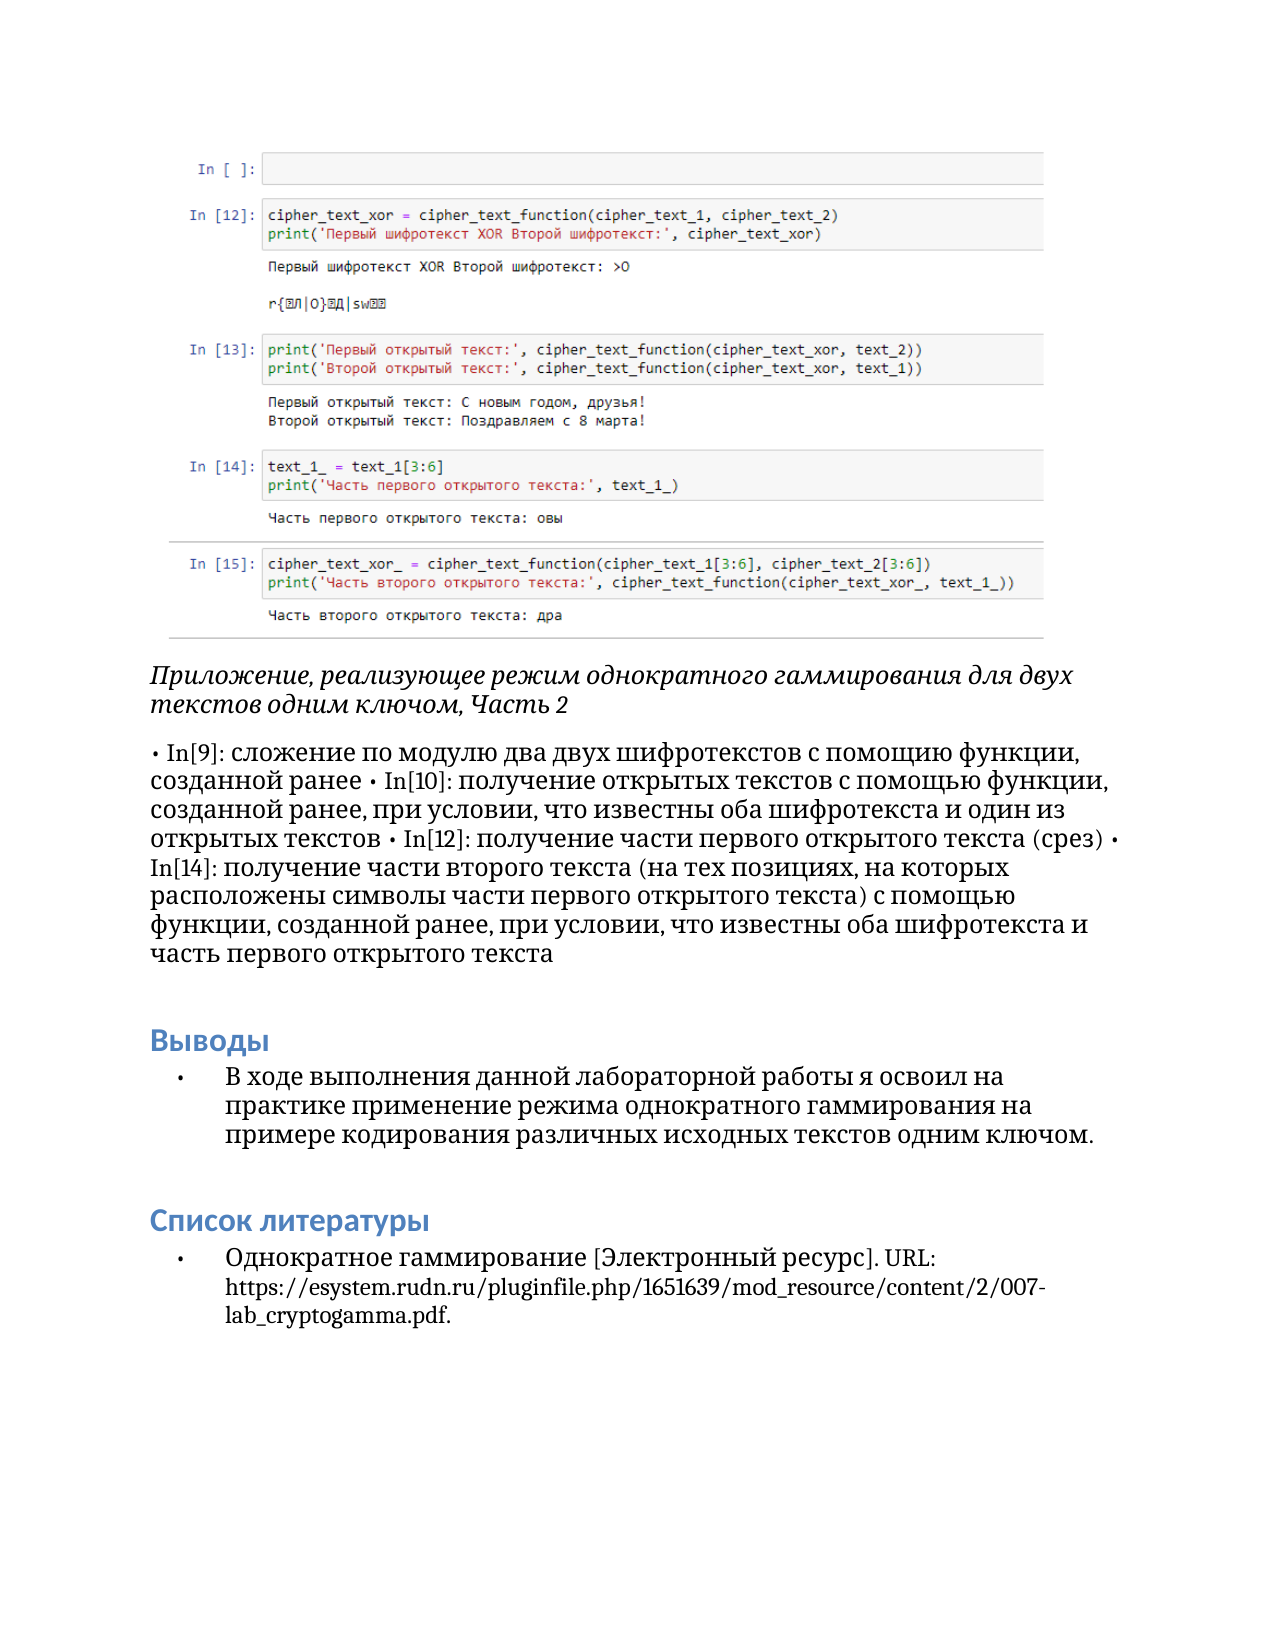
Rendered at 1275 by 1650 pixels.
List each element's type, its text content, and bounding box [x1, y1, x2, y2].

picture [168, 150, 1044, 642]
subtitle Выводы [150, 1018, 1125, 1059]
subtitle Список литературы [150, 1199, 1125, 1240]
list В ходе выполнения данной лабораторной работы я освоил на практике применение режима однократного гаммирования на примере кодирования различных исходных текстов одним ключом. [175, 1063, 1125, 1149]
text Приложение, реализующее режим однократного гаммирования для двух текстов одним ключом, Часть 2 [150, 662, 1125, 720]
list Однократное гаммирование [Электронный ресурс]. URL: https://esystem.rudn.ru/pluginfile.php/1651639/mod_resource/content/2/007-lab_cryptogamma.pdf. [175, 1244, 1125, 1330]
text • In[9]: сложение по модулю два двух шифротекстов с помощию функции, созданной ранее • In[10]: получение открытых текстов с помощью функции, созданной ранее, при условии, что известны оба шифротекста и один из открытых текстов • In[12]: получение части первого открытого текста (срез) • In[14]: получение части второго текста (на тех позициях, на которых расположены символы части первого открытого текста) с помощью функции, созданной ранее, при условии, что известны оба шифротекста и часть первого открытого текста [150, 738, 1125, 968]
